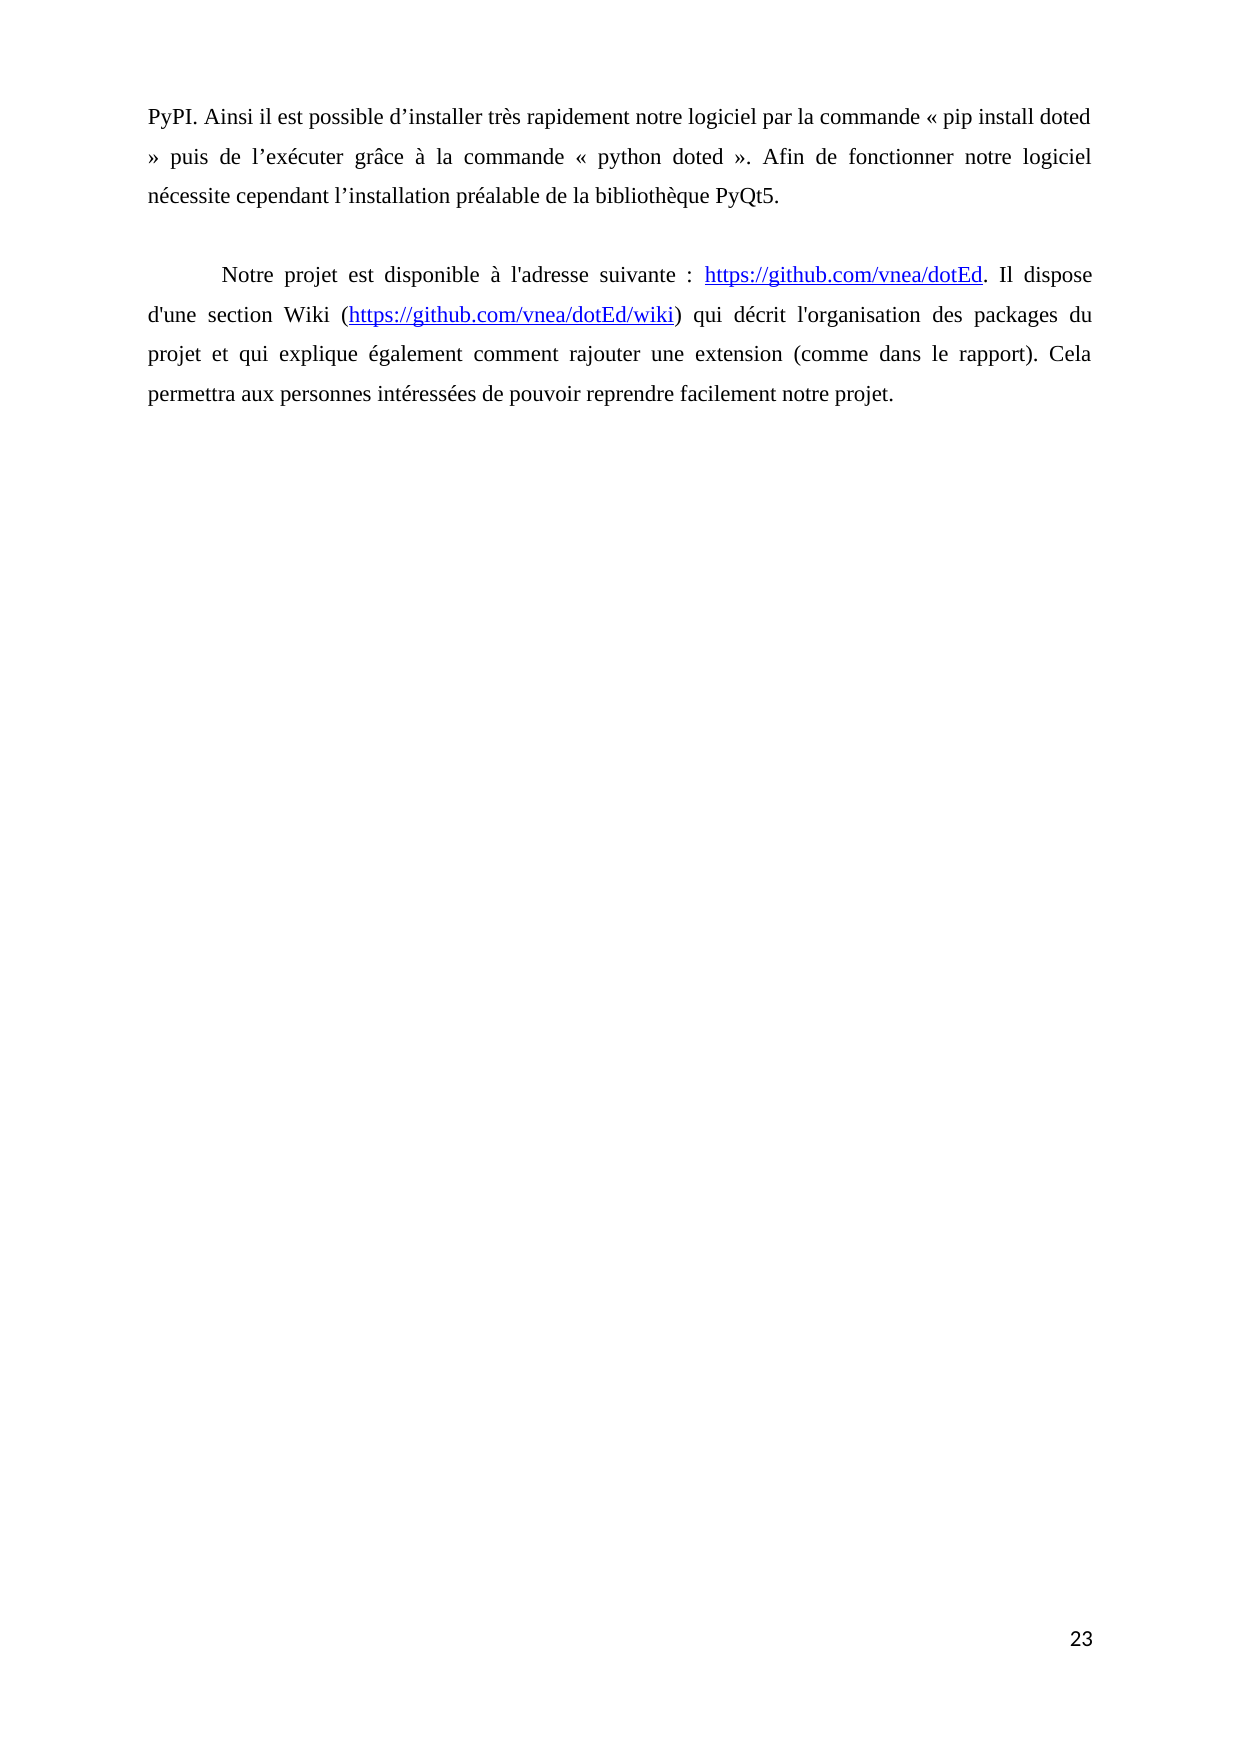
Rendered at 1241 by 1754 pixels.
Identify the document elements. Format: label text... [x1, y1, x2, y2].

text Notre projet est disponible à l'adresse suivante : https://github.com/vnea/dotEd. Il dispose d'une section Wiki (https://github.com/vnea/dotEd/wiki) qui décrit l'organisation des packages du projet et qui explique également comment rajouter une extension (comme dans le rapport). Cela permettra aux personnes intéressées de pouvoir reprendre facilement notre projet. [148, 261, 1093, 406]
